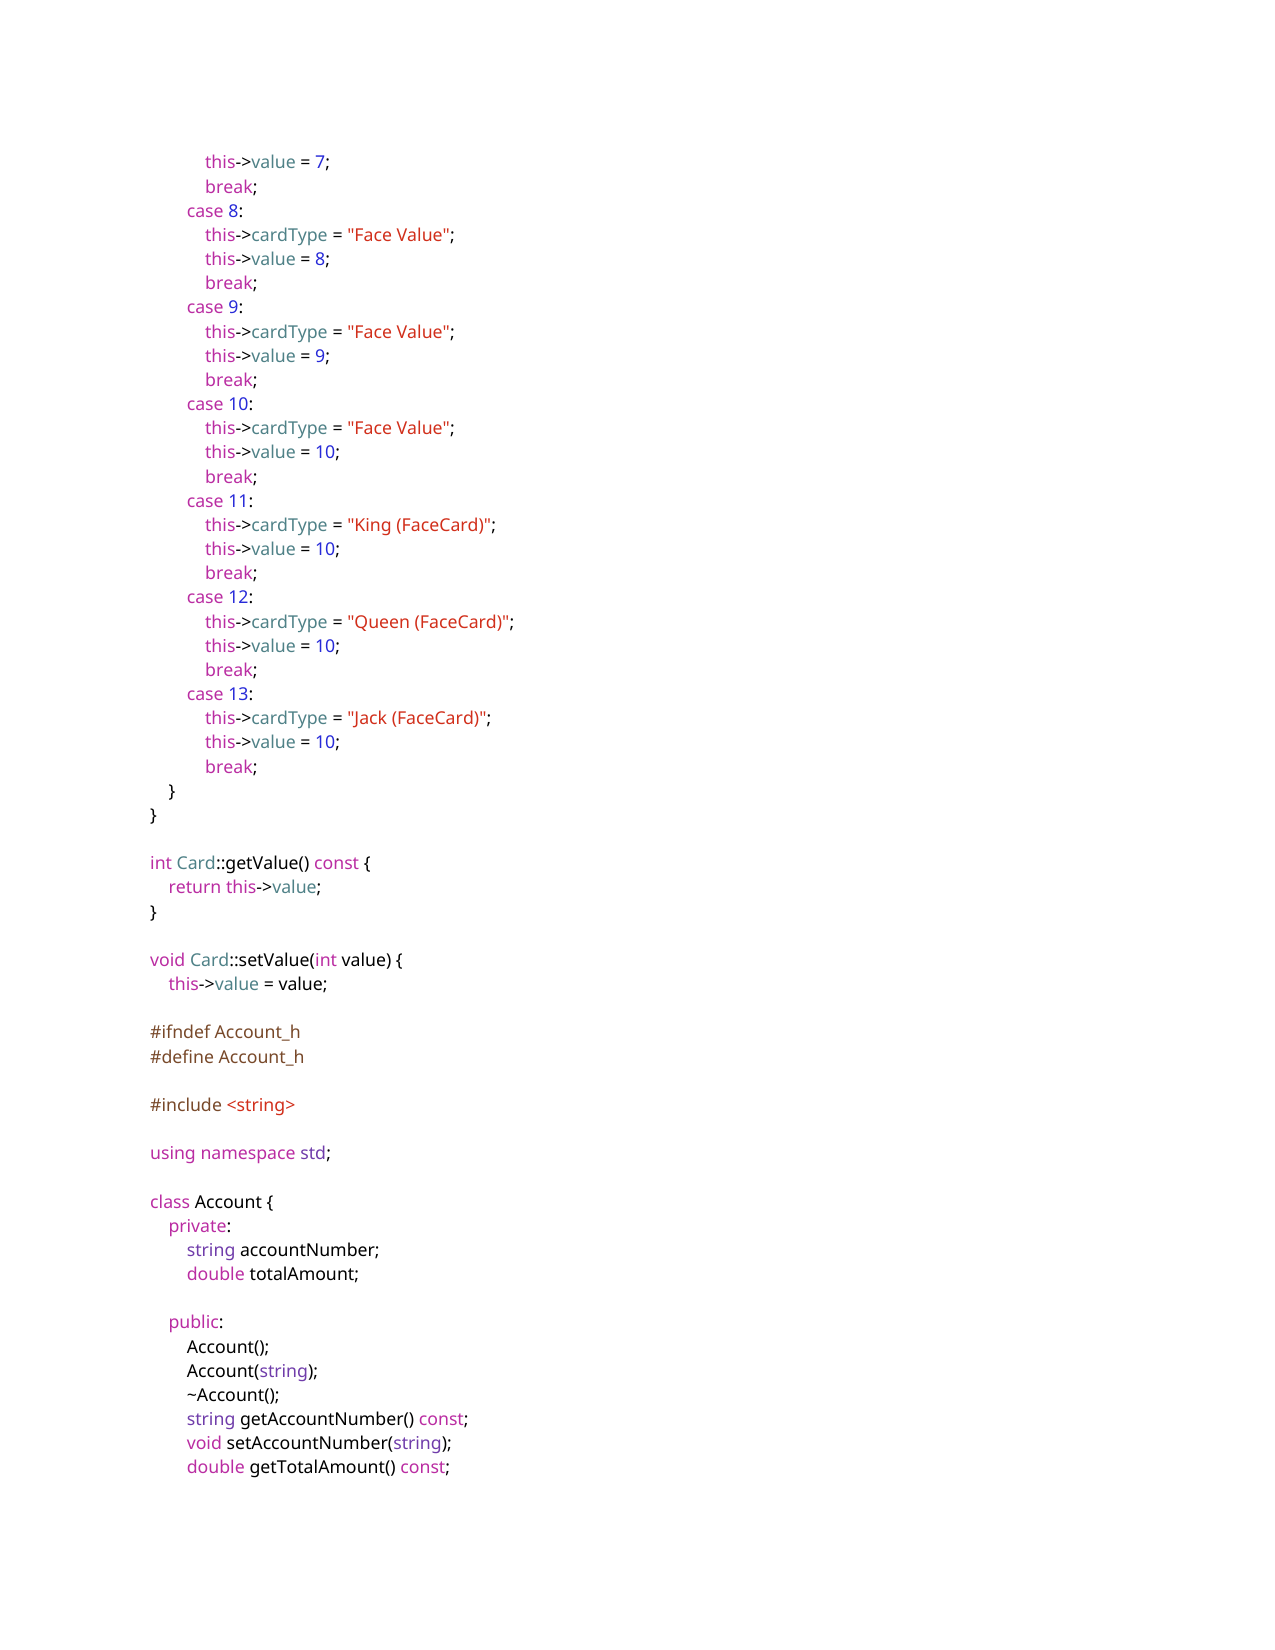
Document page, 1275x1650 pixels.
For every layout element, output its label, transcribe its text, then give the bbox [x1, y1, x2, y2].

text #ifndef Account_h [150, 1020, 1125, 1044]
text this->cardType = "Queen (FaceCard)"; [150, 609, 1125, 633]
text this->value = 10; [150, 633, 1125, 657]
text this->value = 7; [150, 150, 1125, 174]
text break; [150, 657, 1125, 682]
text case 13: [150, 682, 1125, 706]
text int Card::getValue() const { [150, 851, 1125, 875]
text case 9: [150, 295, 1125, 319]
text void setAccountNumber(string); [150, 1431, 1125, 1455]
text } [150, 778, 1125, 802]
text Account(); [150, 1334, 1125, 1358]
text case 12: [150, 585, 1125, 609]
text string accountNumber; [150, 1237, 1125, 1262]
text case 8: [150, 198, 1125, 222]
text this->cardType = "King (FaceCard)"; [150, 512, 1125, 537]
text public: [150, 1310, 1125, 1334]
text this->value = 10; [150, 730, 1125, 754]
text class Account { [150, 1189, 1125, 1213]
text break; [150, 464, 1125, 488]
text #define Account_h [150, 1044, 1125, 1068]
text } [150, 802, 1125, 827]
text break; [150, 174, 1125, 198]
text using namespace std; [150, 1141, 1125, 1165]
text this->cardType = "Jack (FaceCard)"; [150, 706, 1125, 730]
text return this->value; [150, 875, 1125, 899]
text break; [150, 561, 1125, 585]
text case 11: [150, 488, 1125, 512]
text ~Account(); [150, 1382, 1125, 1407]
text double totalAmount; [150, 1262, 1125, 1286]
text break; [150, 754, 1125, 778]
text break; [150, 367, 1125, 392]
text this->cardType = "Face Value"; [150, 222, 1125, 247]
text this->value = 10; [150, 440, 1125, 464]
text this->value = 8; [150, 247, 1125, 271]
text double getTotalAmount() const; [150, 1455, 1125, 1479]
text this->cardType = "Face Value"; [150, 319, 1125, 343]
text Account(string); [150, 1358, 1125, 1382]
text string getAccountNumber() const; [150, 1407, 1125, 1431]
text this->value = 10; [150, 537, 1125, 561]
text case 10: [150, 392, 1125, 416]
text this->cardType = "Face Value"; [150, 416, 1125, 440]
text void Card::setValue(int value) { [150, 947, 1125, 972]
text #include <string> [150, 1092, 1125, 1117]
text this->value = value; [150, 972, 1125, 996]
text } [150, 899, 1125, 923]
text break; [150, 271, 1125, 295]
text private: [150, 1213, 1125, 1237]
text this->value = 9; [150, 343, 1125, 367]
